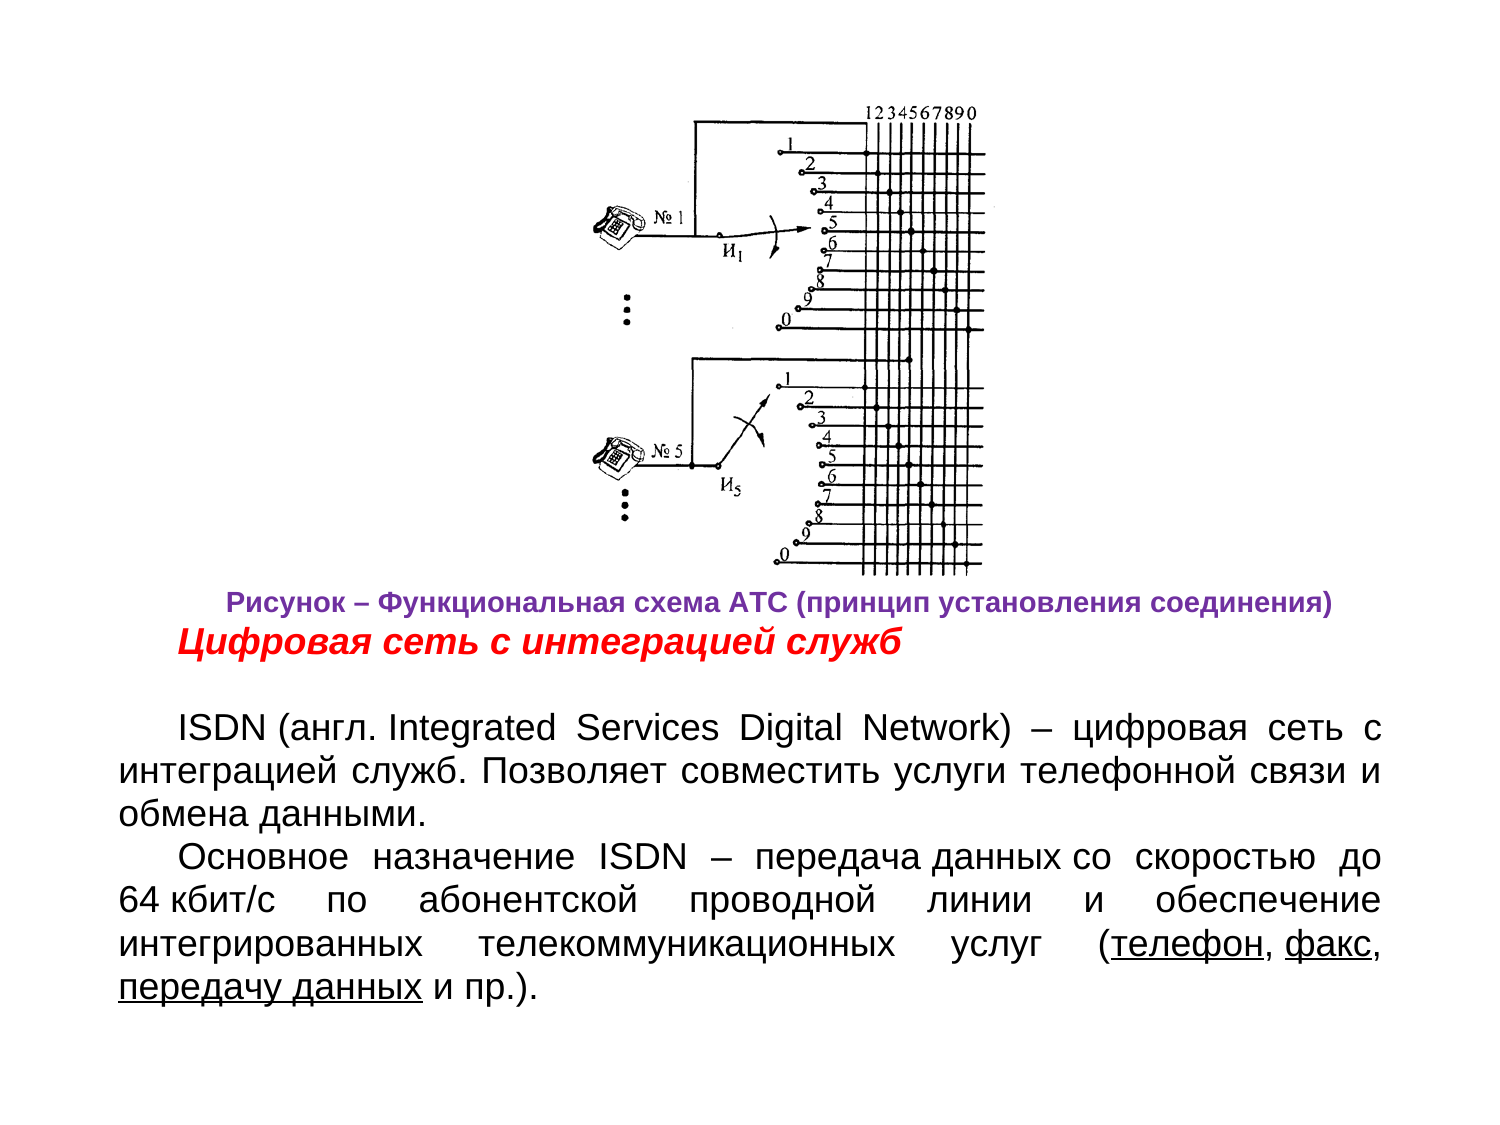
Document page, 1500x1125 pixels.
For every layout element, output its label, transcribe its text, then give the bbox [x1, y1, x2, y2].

text ISDN (англ. Integrated Services Digital Network) – цифровая сеть с интеграцией служб. Позволяет совместить услуги телефонной связи и обмена данными. [118, 705, 1382, 834]
text Основное назначение ISDN – передача данных со скоростью до 64 кбит/с по абонентской проводной линии и обеспечение интегрированных телекоммуникационных услуг (телефон, факс, передачу данных и пр.). [118, 834, 1382, 1007]
text Рисунок – Функциональная схема АТС (принцип установления соединения) [118, 585, 1382, 619]
text Цифровая сеть с интеграцией служб [118, 619, 1382, 662]
picture [544, 88, 1015, 586]
